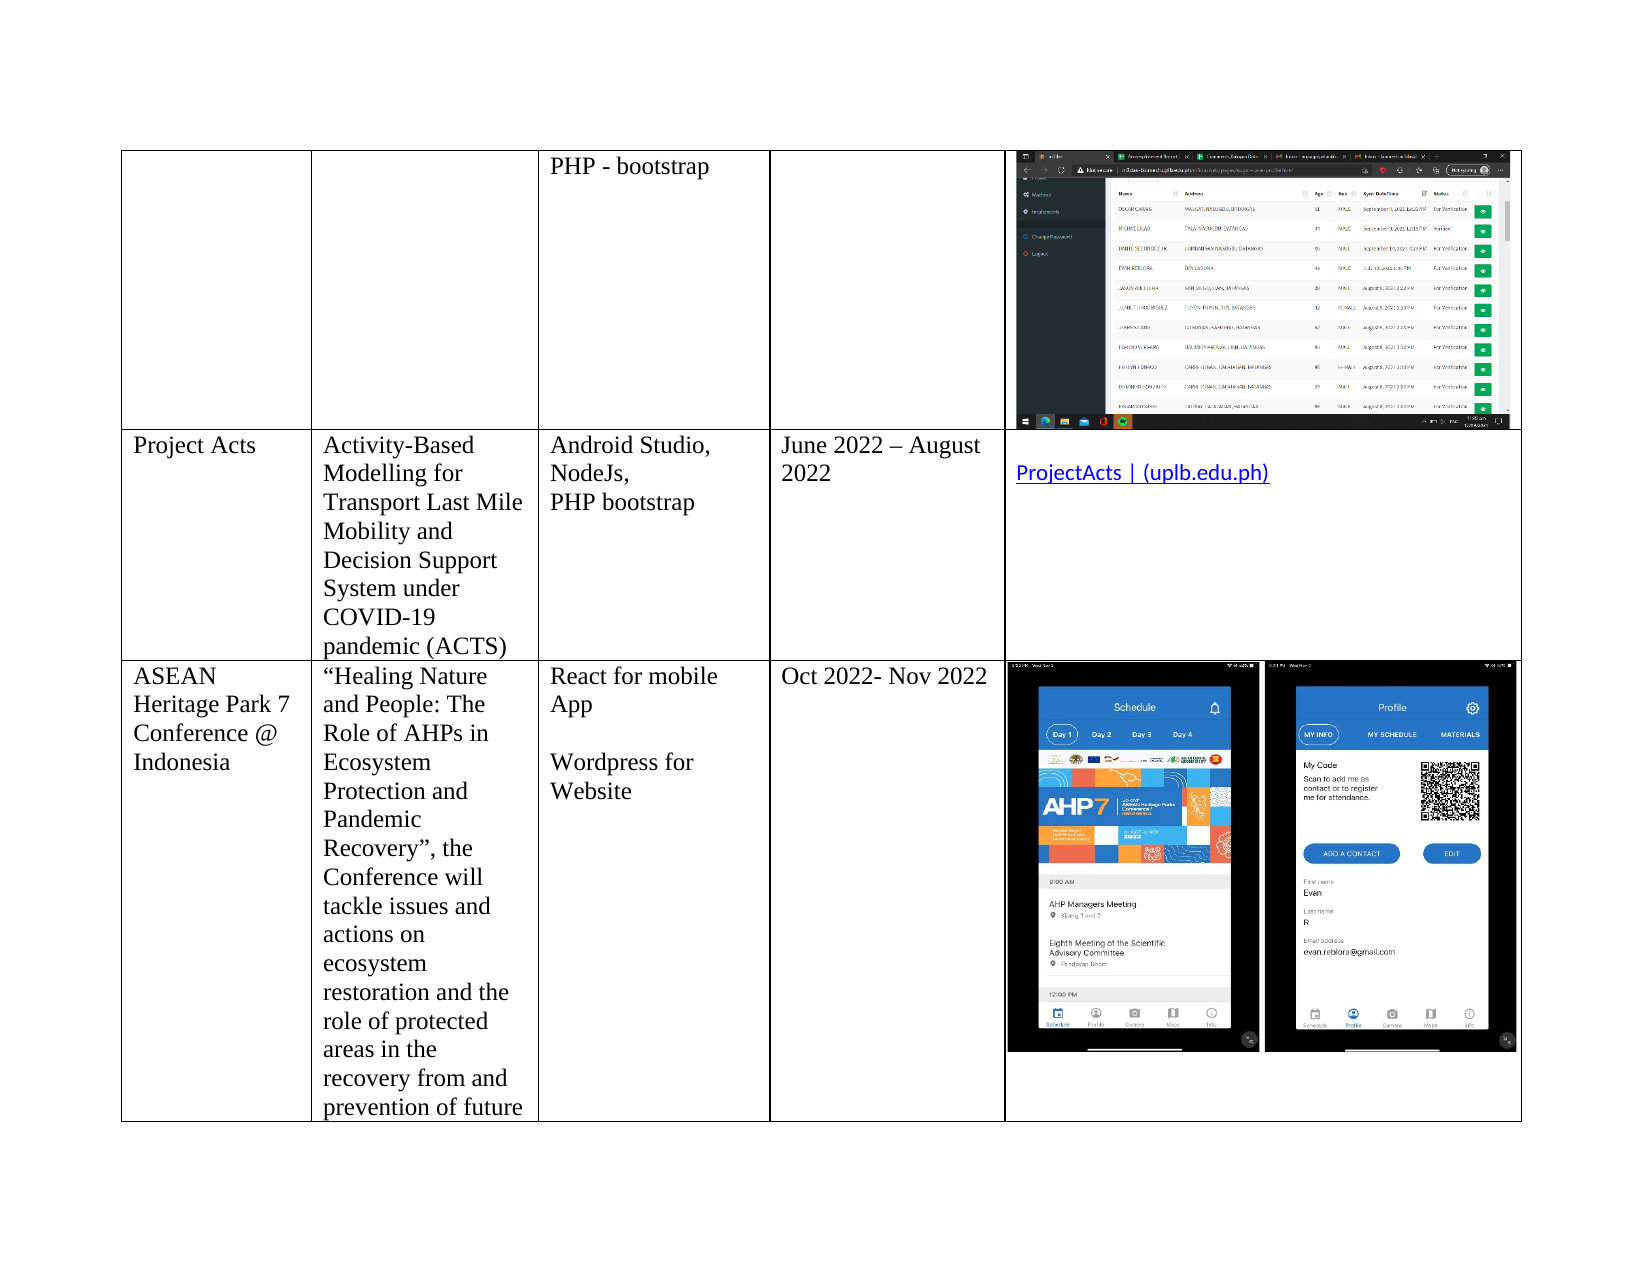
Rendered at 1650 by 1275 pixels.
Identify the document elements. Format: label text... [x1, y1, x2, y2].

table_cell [312, 661, 538, 1121]
table_cell ProjectActs | (uplb.edu.ph) [1006, 430, 1521, 660]
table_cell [539, 661, 769, 1121]
table_cell Activity-Based Modelling for Transport Last Mile Mobility and Decision Support System under COVID-19 pandemic (ACTS) [312, 430, 538, 660]
picture [1263, 661, 1517, 1049]
table_cell June 2022 – August 2022 [771, 430, 1004, 660]
table_cell [1006, 151, 1016, 429]
table_cell [122, 151, 311, 429]
table_cell [1006, 661, 1521, 1121]
table_cell [771, 151, 1004, 429]
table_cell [122, 661, 311, 1121]
table_cell Android Studio, NodeJs, PHP bootstrap [539, 430, 769, 660]
table_cell [1510, 151, 1521, 429]
picture [1016, 151, 1510, 429]
picture [1006, 662, 1259, 1050]
table_cell Project Acts [122, 430, 311, 660]
table_cell PHP - bootstrap [539, 151, 769, 429]
table_cell Oct 2022- Nov 2022 [771, 661, 1004, 1121]
table_cell [312, 151, 538, 429]
